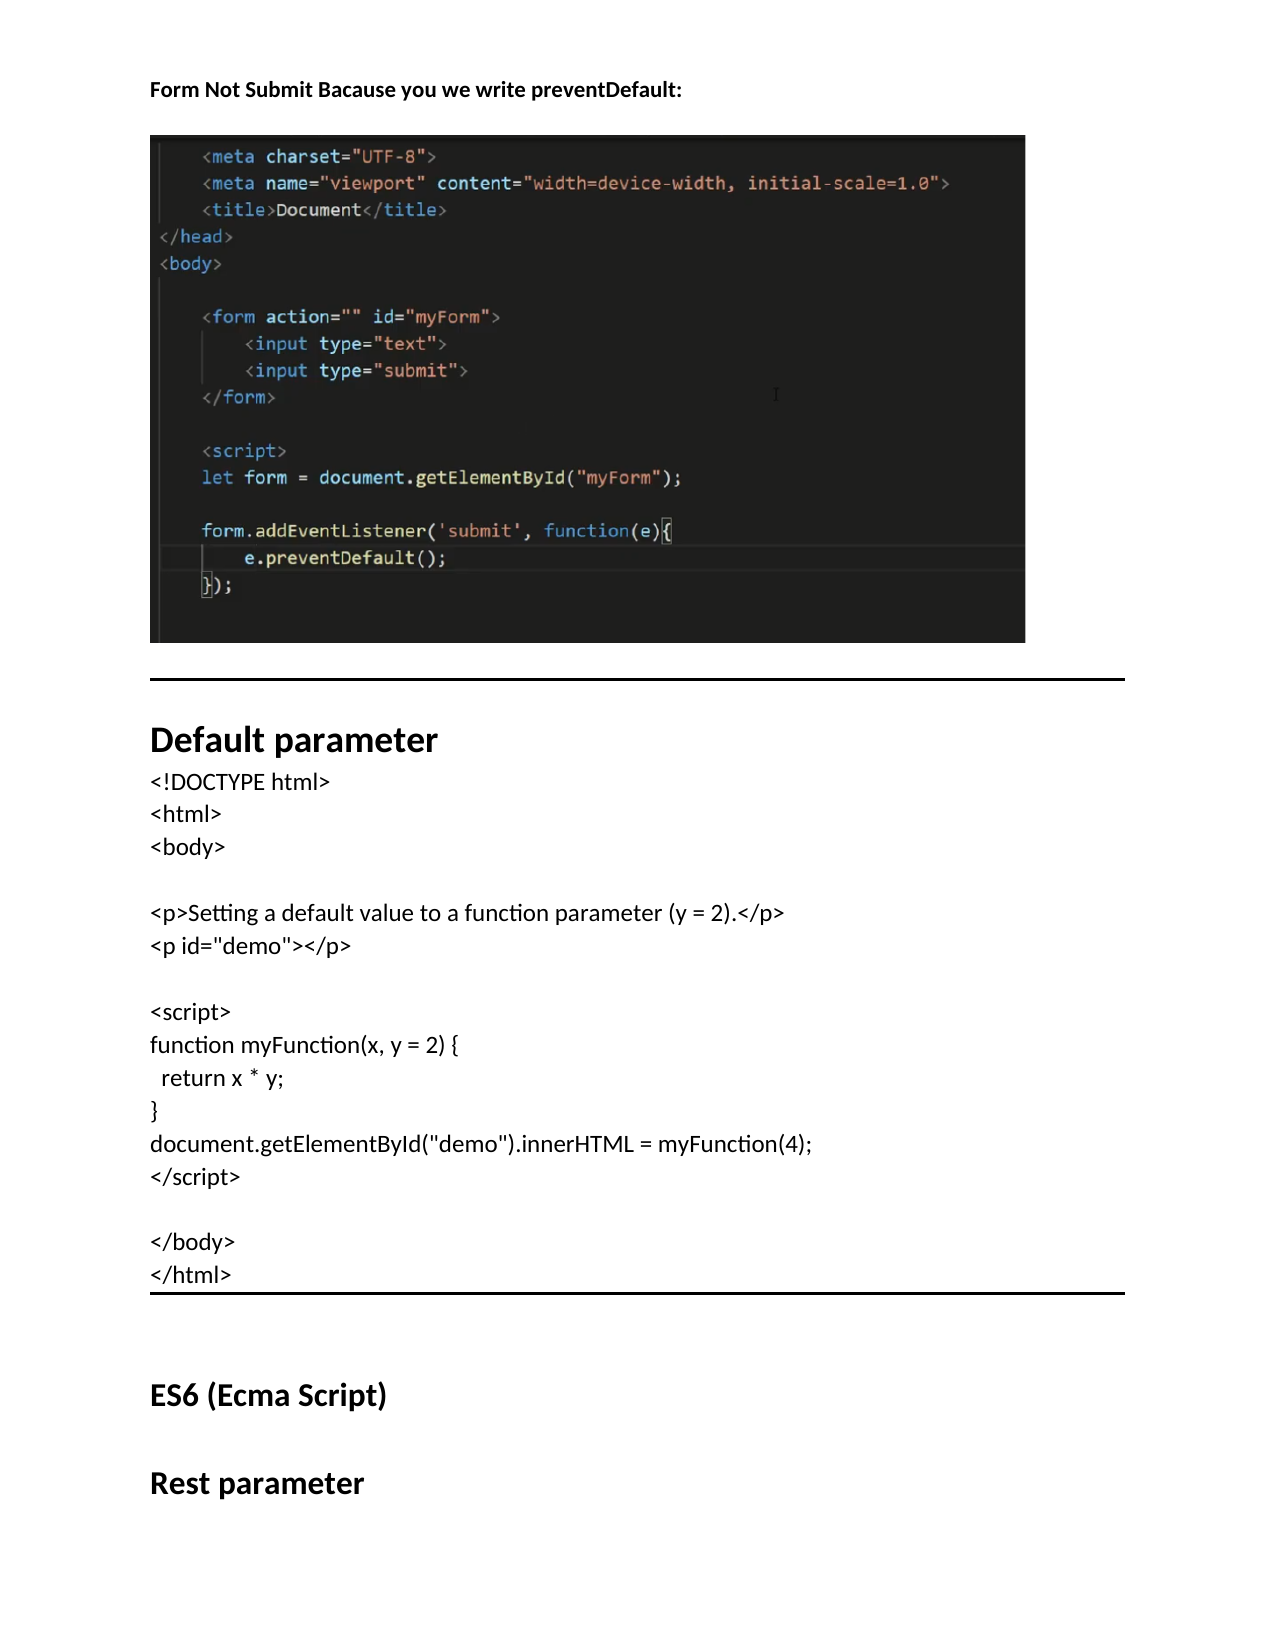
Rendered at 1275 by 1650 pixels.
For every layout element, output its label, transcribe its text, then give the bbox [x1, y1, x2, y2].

text </script> [150, 1161, 1125, 1191]
text <body> [150, 832, 1125, 862]
text Default parameter [150, 716, 1125, 762]
text <script> [150, 996, 1125, 1027]
text ES6 (Ecma Script) [150, 1374, 1125, 1415]
text Form Not Submit Bacause you we write preventDefault: [150, 75, 1125, 103]
text <p id="demo"></p> [150, 930, 1125, 961]
picture [150, 135, 1026, 643]
text <html> [150, 799, 1125, 829]
text document.getElementById("demo").innerHTML = myFunction(4); [150, 1128, 1125, 1158]
text <p>Setting a default value to a function parameter (y = 2).</p> [150, 897, 1125, 928]
text </html> [150, 1259, 1125, 1292]
text } [150, 1095, 1125, 1125]
text Rest parameter [150, 1462, 1125, 1503]
text function myFunction(x, y = 2) { [150, 1029, 1125, 1059]
text <!DOCTYPE html> [150, 766, 1125, 796]
text return x * y; [150, 1062, 1125, 1092]
text </body> [150, 1227, 1125, 1257]
